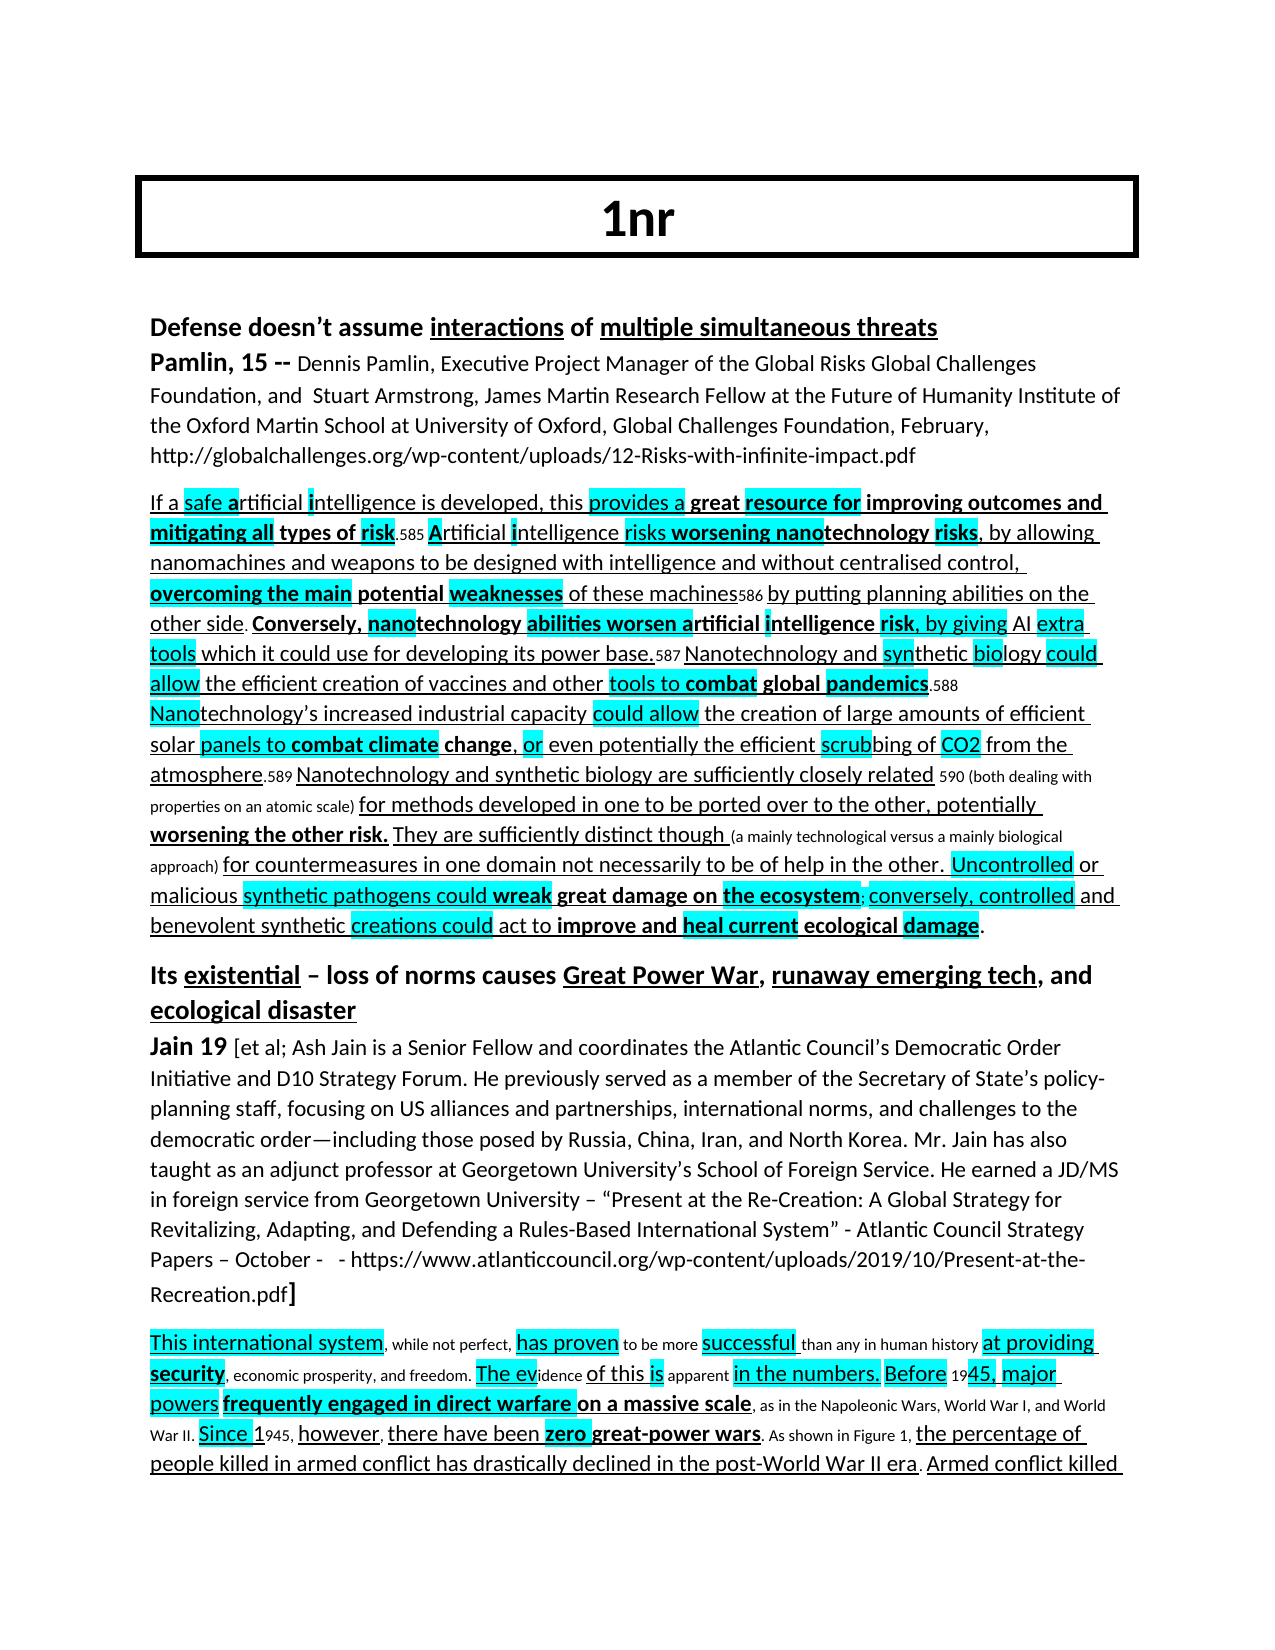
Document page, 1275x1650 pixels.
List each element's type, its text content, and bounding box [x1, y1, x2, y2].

subtitle Defense doesn’t assume interactions of multiple simultaneous threats [150, 310, 1125, 343]
text Jain 19 [et al; Ash Jain is a Senior Fellow and coordinates the Atlantic Council’s Democratic Order Initiative and D10 Strategy Forum. He previously served as a member of the Secretary of State’s policy-planning staff, focusing on US alliances and partnerships, international norms, and challenges to the democratic order—including those posed by Russia, China, Iran, and North Korea. Mr. Jain has also taught as an adjunct professor at Georgetown University’s School of Foreign Service. He earned a JD/MS in foreign service from Georgetown University – “Present at the Re-Creation: A Global Strategy for Revitalizing, Adapting, and Defending a Rules-Based International System” - Atlantic Council Strategy Papers – October - - https://www.atlanticcouncil.org/wp-content/uploads/2019/10/Present-at-the-Recreation.pdf] [150, 1029, 1125, 1309]
text If a safe artificial intelligence is developed, this provides a great resource for improving outcomes and mitigating all types of risk.585 Artificial intelligence risks worsening nanotechnology risks, by allowing nanomachines and weapons to be designed with intelligence and without centralised control, overcoming the main potential weaknesses of these machines586 by putting planning abilities on the other side. Conversely, nanotechnology abilities worsen artificial intelligence risk, by giving AI extra tools which it could use for developing its power base.587 Nanotechnology and synthetic biology could allow the efficient creation of vaccines and other tools to combat global pandemics.588 Nanotechnology’s increased industrial capacity could allow the creation of large amounts of efficient solar panels to combat climate change, or even potentially the efficient scrubbing of CO2 from the atmosphere.589 Nanotechnology and synthetic biology are sufficiently closely related 590 (both dealing with properties on an atomic scale) for methods developed in one to be ported over to the other, potentially worsening the other risk. They are sufficiently distinct though (a mainly technological versus a mainly biological approach) for countermeasures in one domain not necessarily to be of help in the other. Uncontrolled or malicious synthetic pathogens could wreak great damage on the ecosystem; conversely, controlled and benevolent synthetic creations could act to improve and heal current ecological damage. [150, 488, 1125, 939]
subtitle 1nr [142, 181, 1133, 252]
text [150, 1328, 1125, 1477]
subtitle Its existential – loss of norms causes Great Power War, runaway emerging tech, and ecological disaster [150, 958, 1125, 1026]
text Pamlin, 15 -- Dennis Pamlin, Executive Project Manager of the Global Risks Global Challenges Foundation, and Stuart Armstrong, James Martin Research Fellow at the Future of Humanity Institute of the Oxford Martin School at University of Oxford, Global Challenges Foundation, February, http://globalchallenges.org/wp-content/uploads/12-Risks-with-infinite-impact.pdf [150, 346, 1125, 469]
